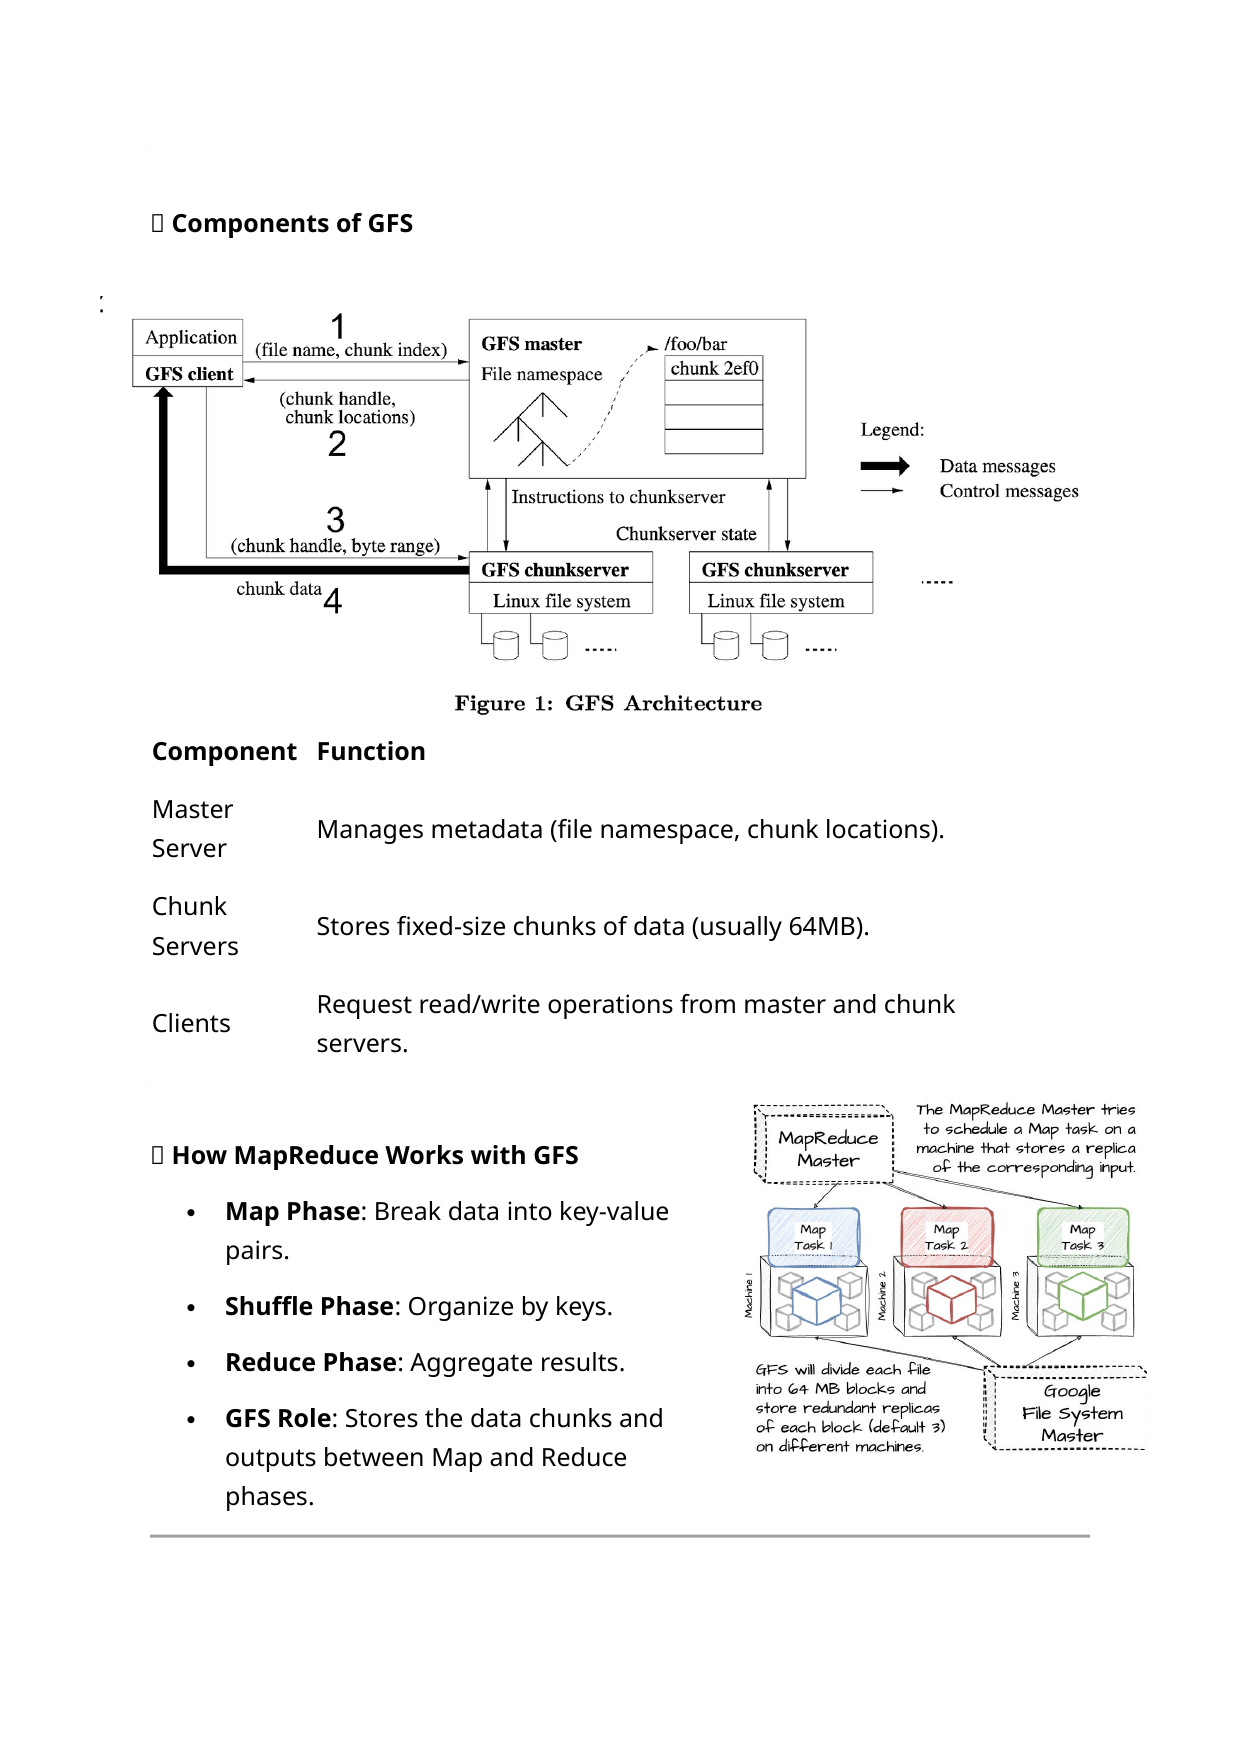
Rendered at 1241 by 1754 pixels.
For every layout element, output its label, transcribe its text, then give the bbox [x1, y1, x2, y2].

table_cell Chunk Servers [150, 888, 315, 985]
text 🔹 How MapReduce Works with GFS [150, 1138, 740, 1172]
table_cell Stores fixed-size chunks of data (usually 64MB). [315, 888, 993, 985]
text 🔹 Components of GFS [150, 206, 1090, 240]
list Map Phase: Break data into key-value pairs. [187, 1194, 740, 1267]
table_cell Request read/write operations from master and chunk servers. [315, 985, 993, 1082]
list GFS Role: Stores the data chunks and outputs between Map and Reduce phases. [187, 1400, 1090, 1513]
list Shuffle Phase: Organize by keys. [187, 1289, 740, 1323]
table_cell Clients [150, 985, 315, 1082]
list Reduce Phase: Aggregate results. [187, 1344, 740, 1379]
picture [100, 296, 1091, 732]
table_header Function [315, 732, 993, 790]
table_header Component [150, 732, 315, 790]
table_cell Master Server [150, 790, 315, 887]
picture [740, 1100, 1147, 1454]
table_cell Manages metadata (file namespace, chunk locations). [315, 790, 993, 887]
